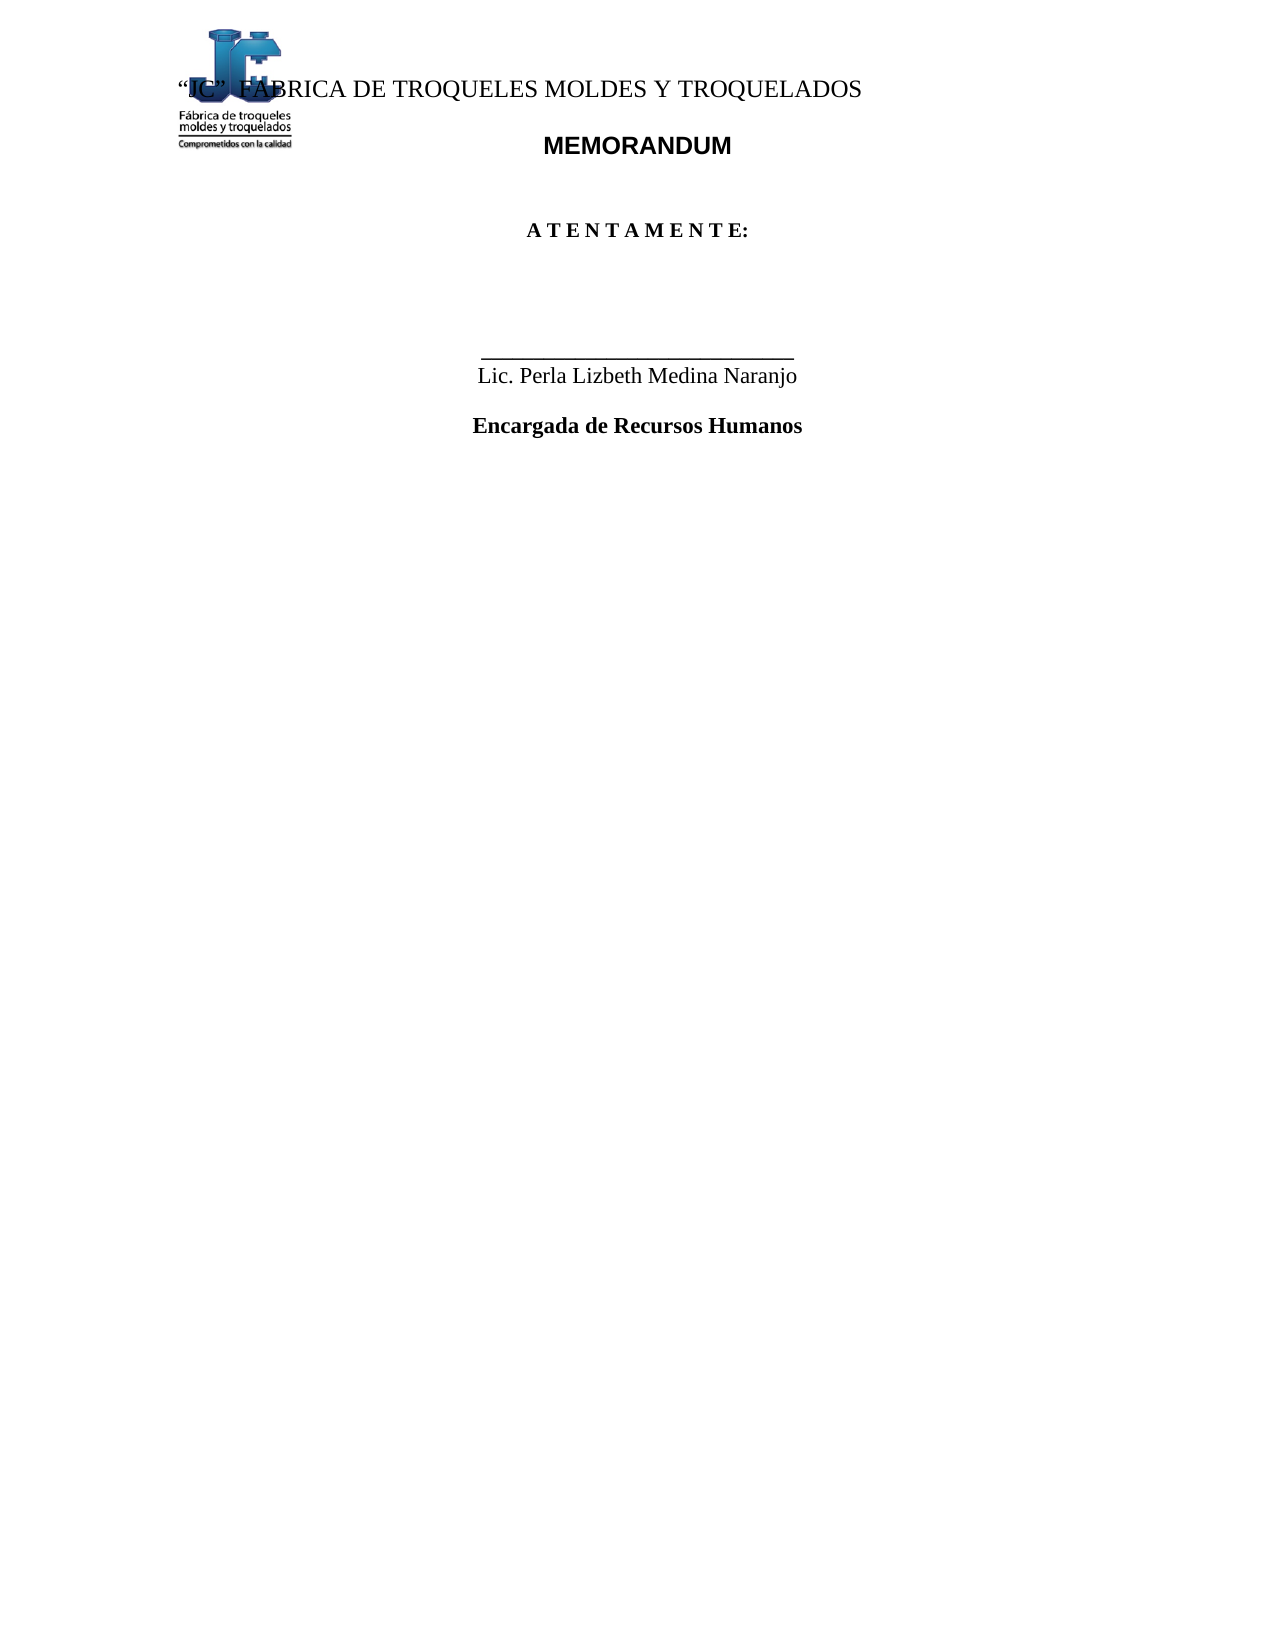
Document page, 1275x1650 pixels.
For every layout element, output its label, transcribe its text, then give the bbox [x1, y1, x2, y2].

picture [177, 29, 293, 151]
text A T E N T A M E N T E: [177, 218, 1098, 242]
text Encargada de Recursos Humanos [177, 412, 1098, 439]
text Lic. Perla Lizbeth Medina Naranjo [177, 362, 1098, 388]
text ______________________________ [177, 338, 1098, 362]
